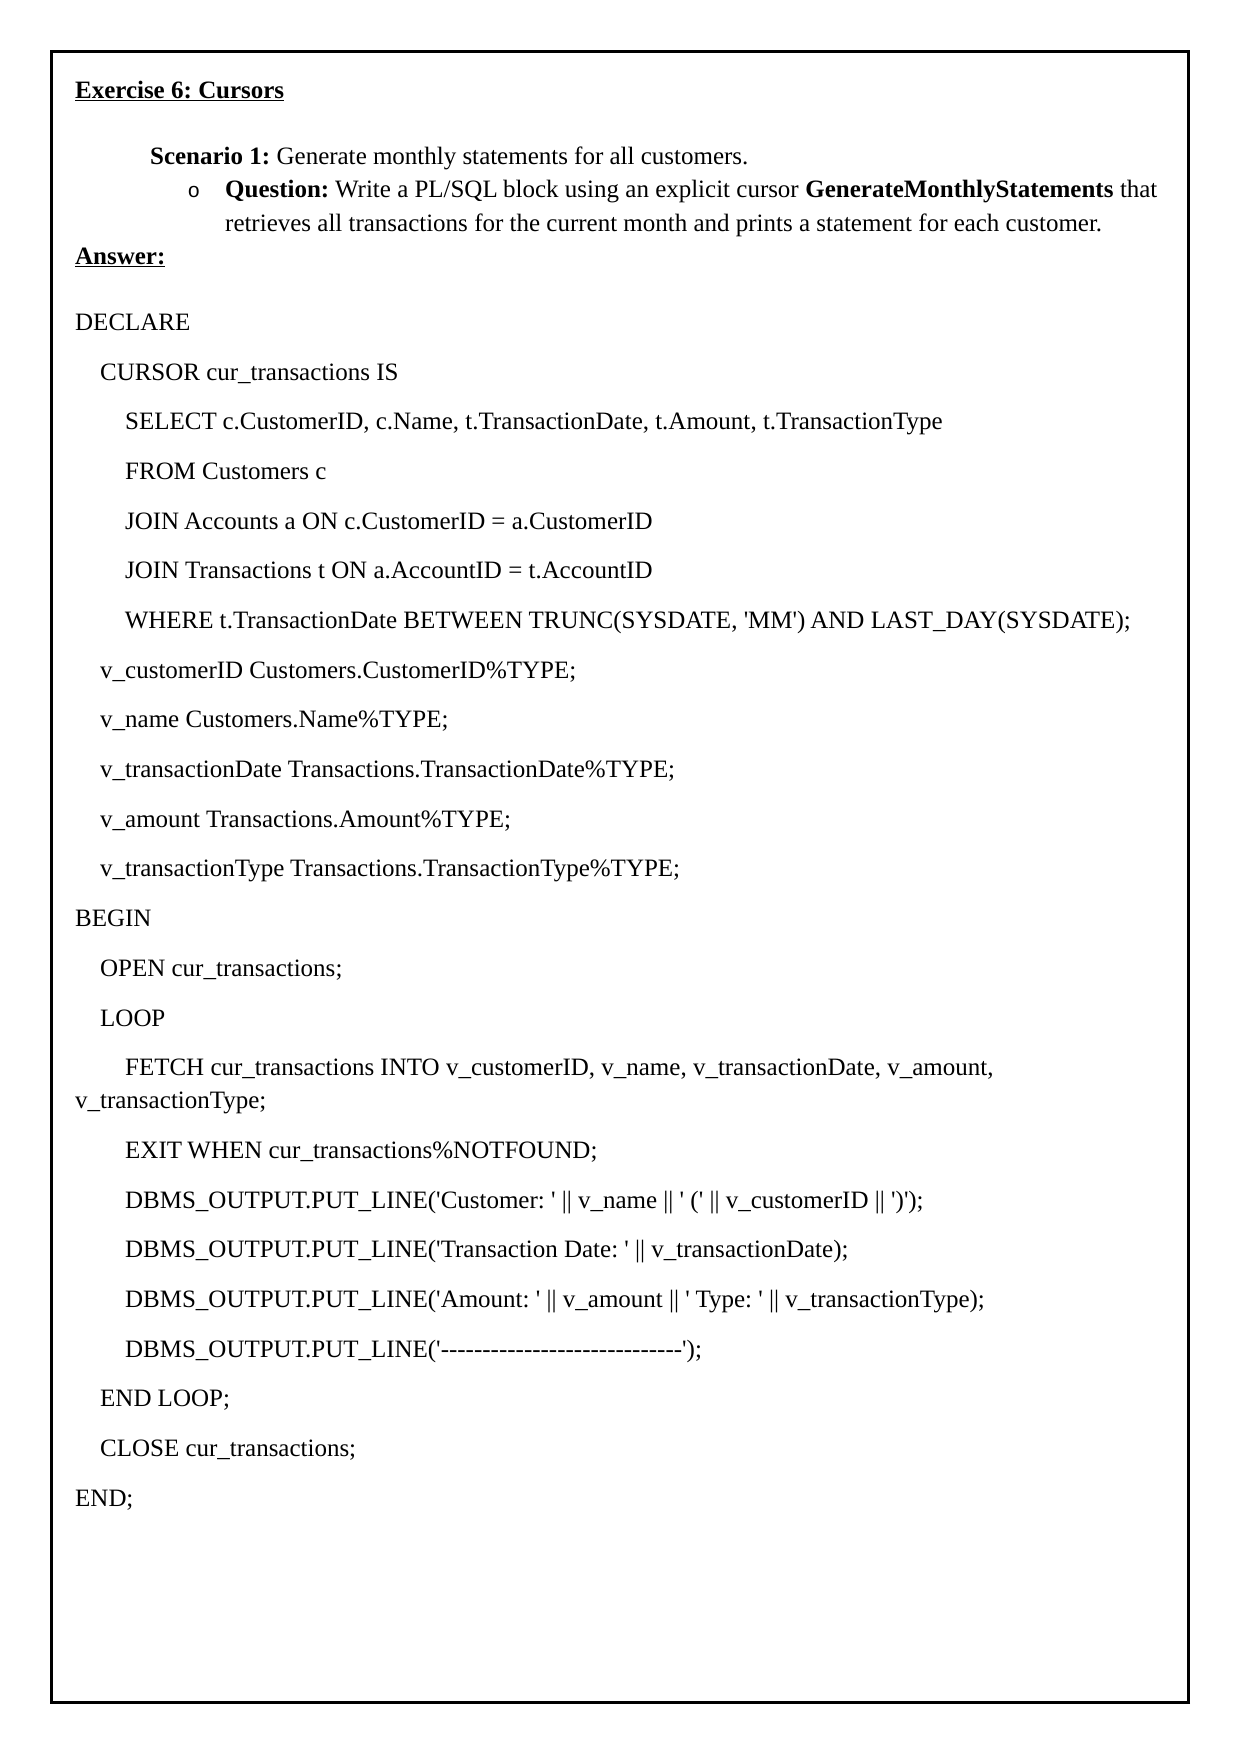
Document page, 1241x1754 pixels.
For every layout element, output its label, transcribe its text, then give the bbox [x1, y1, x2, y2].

text v_customerID Customers.CustomerID%TYPE; [75, 655, 1165, 683]
text WHERE t.TransactionDate BETWEEN TRUNC(SYSDATE, 'MM') AND LAST_DAY(SYSDATE); [75, 605, 1165, 634]
text JOIN Accounts a ON c.CustomerID = a.CustomerID [75, 506, 1165, 534]
text DECLARE [75, 307, 1165, 336]
text Answer: [75, 241, 1165, 270]
text CLOSE cur_transactions; [75, 1433, 1165, 1462]
text END LOOP; [75, 1383, 1165, 1412]
text EXIT WHEN cur_transactions%NOTFOUND; [75, 1135, 1165, 1164]
text JOIN Transactions t ON a.AccountID = t.AccountID [75, 555, 1165, 584]
text SELECT c.CustomerID, c.Name, t.TransactionDate, t.Amount, t.TransactionType [75, 406, 1165, 435]
text DBMS_OUTPUT.PUT_LINE('Customer: ' || v_name || ' (' || v_customerID || ')'); [75, 1185, 1165, 1213]
text END; [75, 1483, 1165, 1512]
list Question: Write a PL/SQL block using an explicit cursor GenerateMonthlyStatements that retrieves all transactions for the current month and prints a statement for each customer. [187, 174, 1165, 237]
text FETCH cur_transactions INTO v_customerID, v_name, v_transactionDate, v_amount, v_transactionType; [75, 1052, 1165, 1114]
text DBMS_OUTPUT.PUT_LINE('Transaction Date: ' || v_transactionDate); [75, 1234, 1165, 1263]
text BEGIN [75, 903, 1165, 932]
text CURSOR cur_transactions IS [75, 357, 1165, 385]
text DBMS_OUTPUT.PUT_LINE('Amount: ' || v_amount || ' Type: ' || v_transactionType); [75, 1284, 1165, 1313]
text v_transactionDate Transactions.TransactionDate%TYPE; [75, 754, 1165, 783]
text OPEN cur_transactions; [75, 953, 1165, 982]
text Scenario 1: Generate monthly statements for all customers. [150, 141, 1165, 170]
text v_transactionType Transactions.TransactionType%TYPE; [75, 853, 1165, 882]
text FROM Customers c [75, 456, 1165, 485]
text DBMS_OUTPUT.PUT_LINE('-----------------------------'); [75, 1334, 1165, 1362]
text v_amount Transactions.Amount%TYPE; [75, 804, 1165, 833]
text v_name Customers.Name%TYPE; [75, 704, 1165, 733]
text Exercise 6: Cursors [75, 75, 1165, 104]
text LOOP [75, 1003, 1165, 1031]
